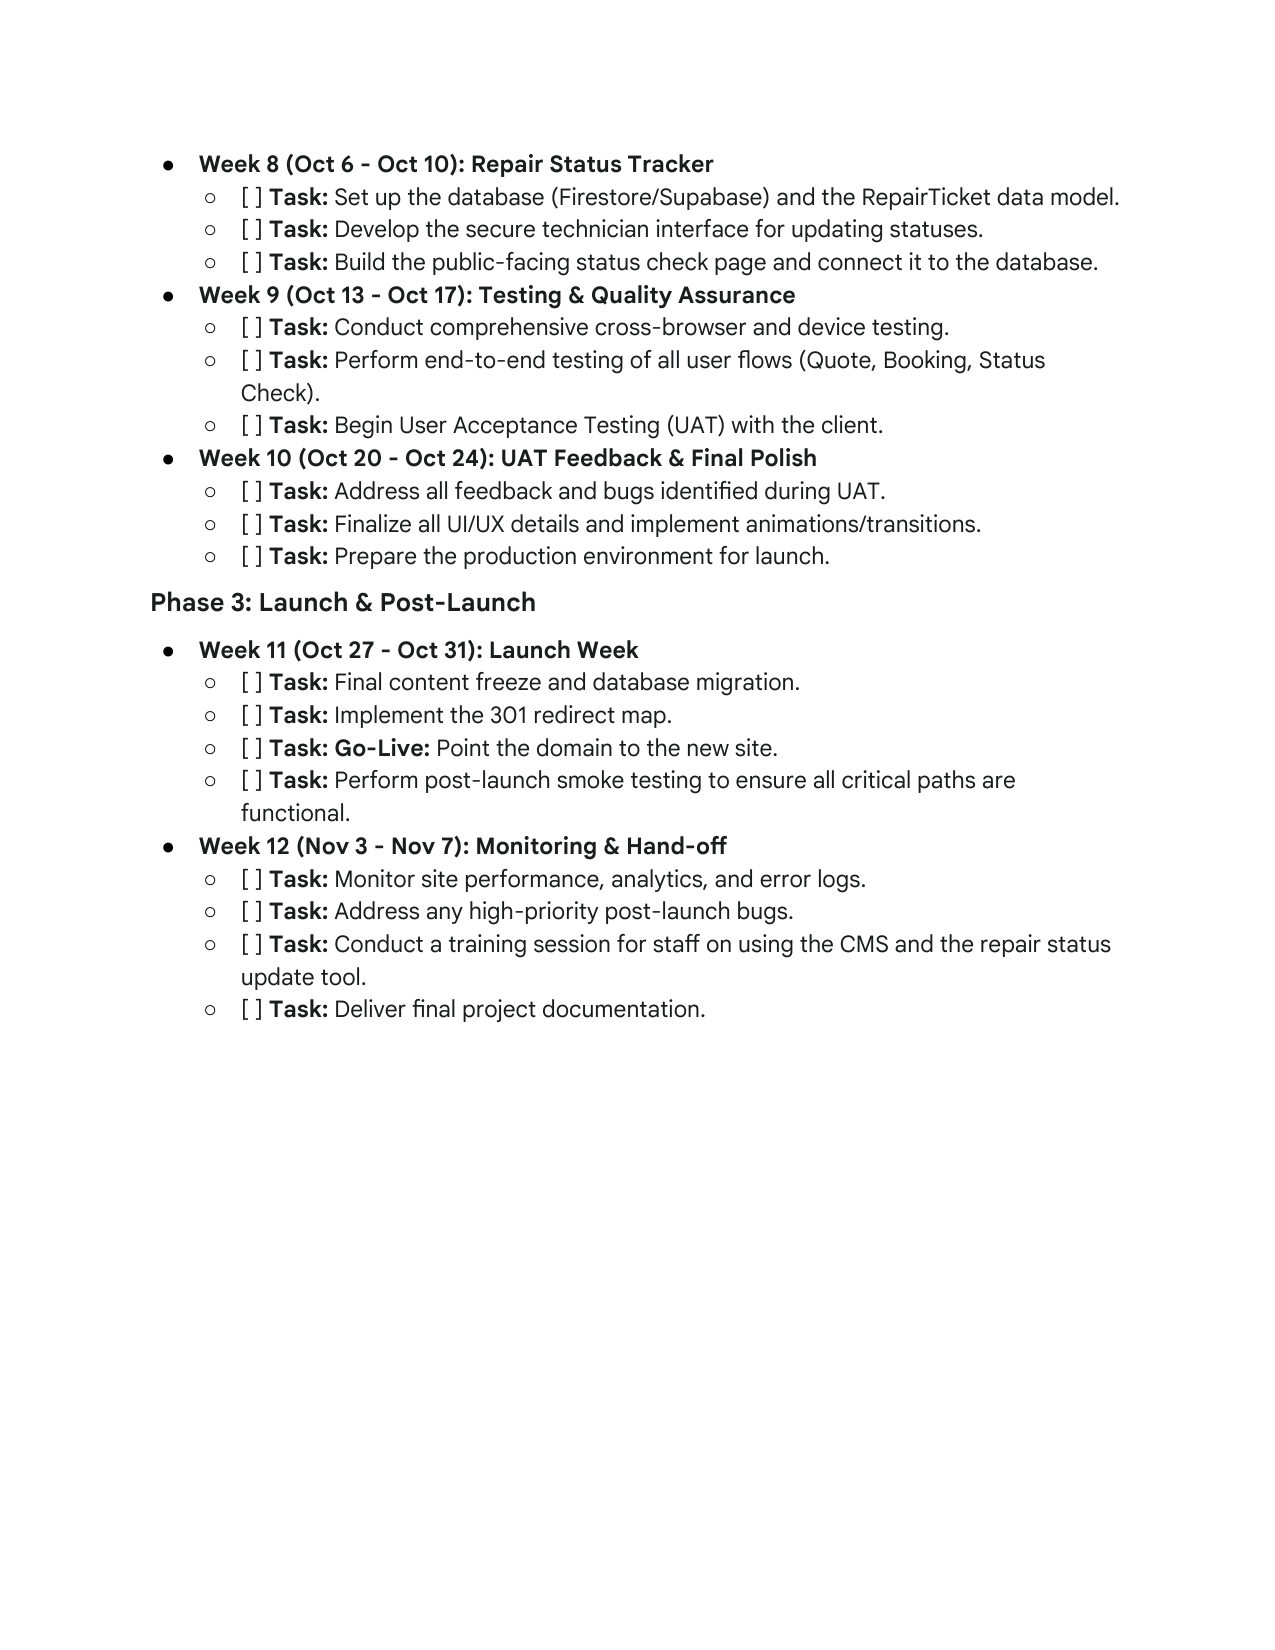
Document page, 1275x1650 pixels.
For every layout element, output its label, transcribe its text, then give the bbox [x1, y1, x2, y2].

list [ ] Task: Develop the secure technician interface for updating statuses. [203, 215, 1125, 244]
list [ ] Task: Address all feedback and bugs identified during UAT. [203, 477, 1125, 506]
list [ ] Task: Implement the 301 redirect map. [203, 701, 1125, 730]
list [ ] Task: Monitor site performance, analytics, and error logs. [203, 865, 1125, 894]
list Week 12 (Nov 3 - Nov 7): Monitoring & Hand-off [161, 832, 1125, 861]
list [ ] Task: Build the public-facing status check page and connect it to the database. [203, 248, 1125, 277]
list [ ] Task: Deliver final project documentation. [203, 996, 1125, 1024]
list [ ] Task: Conduct comprehensive cross-browser and device testing. [203, 313, 1125, 342]
list [ ] Task: Prepare the production environment for launch. [203, 542, 1125, 571]
list [ ] Task: Address any high-priority post-launch bugs. [203, 898, 1125, 926]
list Week 11 (Oct 27 - Oct 31): Launch Week [161, 636, 1125, 665]
list [ ] Task: Set up the database (Firestore/Supabase) and the RepairTicket data model. [203, 183, 1125, 211]
list [ ] Task: Perform end-to-end testing of all user flows (Quote, Booking, Status Check). [203, 346, 1125, 408]
list [ ] Task: Final content freeze and database migration. [203, 669, 1125, 697]
list [ ] Task: Finalize all UI/UX details and implement animations/transitions. [203, 510, 1125, 538]
subtitle Phase 3: Launch & Post-Launch [150, 588, 1125, 619]
list Week 8 (Oct 6 - Oct 10): Repair Status Tracker [161, 150, 1125, 179]
list Week 9 (Oct 13 - Oct 17): Testing & Quality Assurance [161, 281, 1125, 309]
list [ ] Task: Go-Live: Point the domain to the new site. [203, 734, 1125, 763]
list [ ] Task: Perform post-launch smoke testing to ensure all critical paths are functional. [203, 767, 1125, 828]
list [ ] Task: Conduct a training session for staff on using the CMS and the repair status update tool. [203, 930, 1125, 992]
list [ ] Task: Begin User Acceptance Testing (UAT) with the client. [203, 412, 1125, 440]
list Week 10 (Oct 20 - Oct 24): UAT Feedback & Final Polish [161, 444, 1125, 473]
